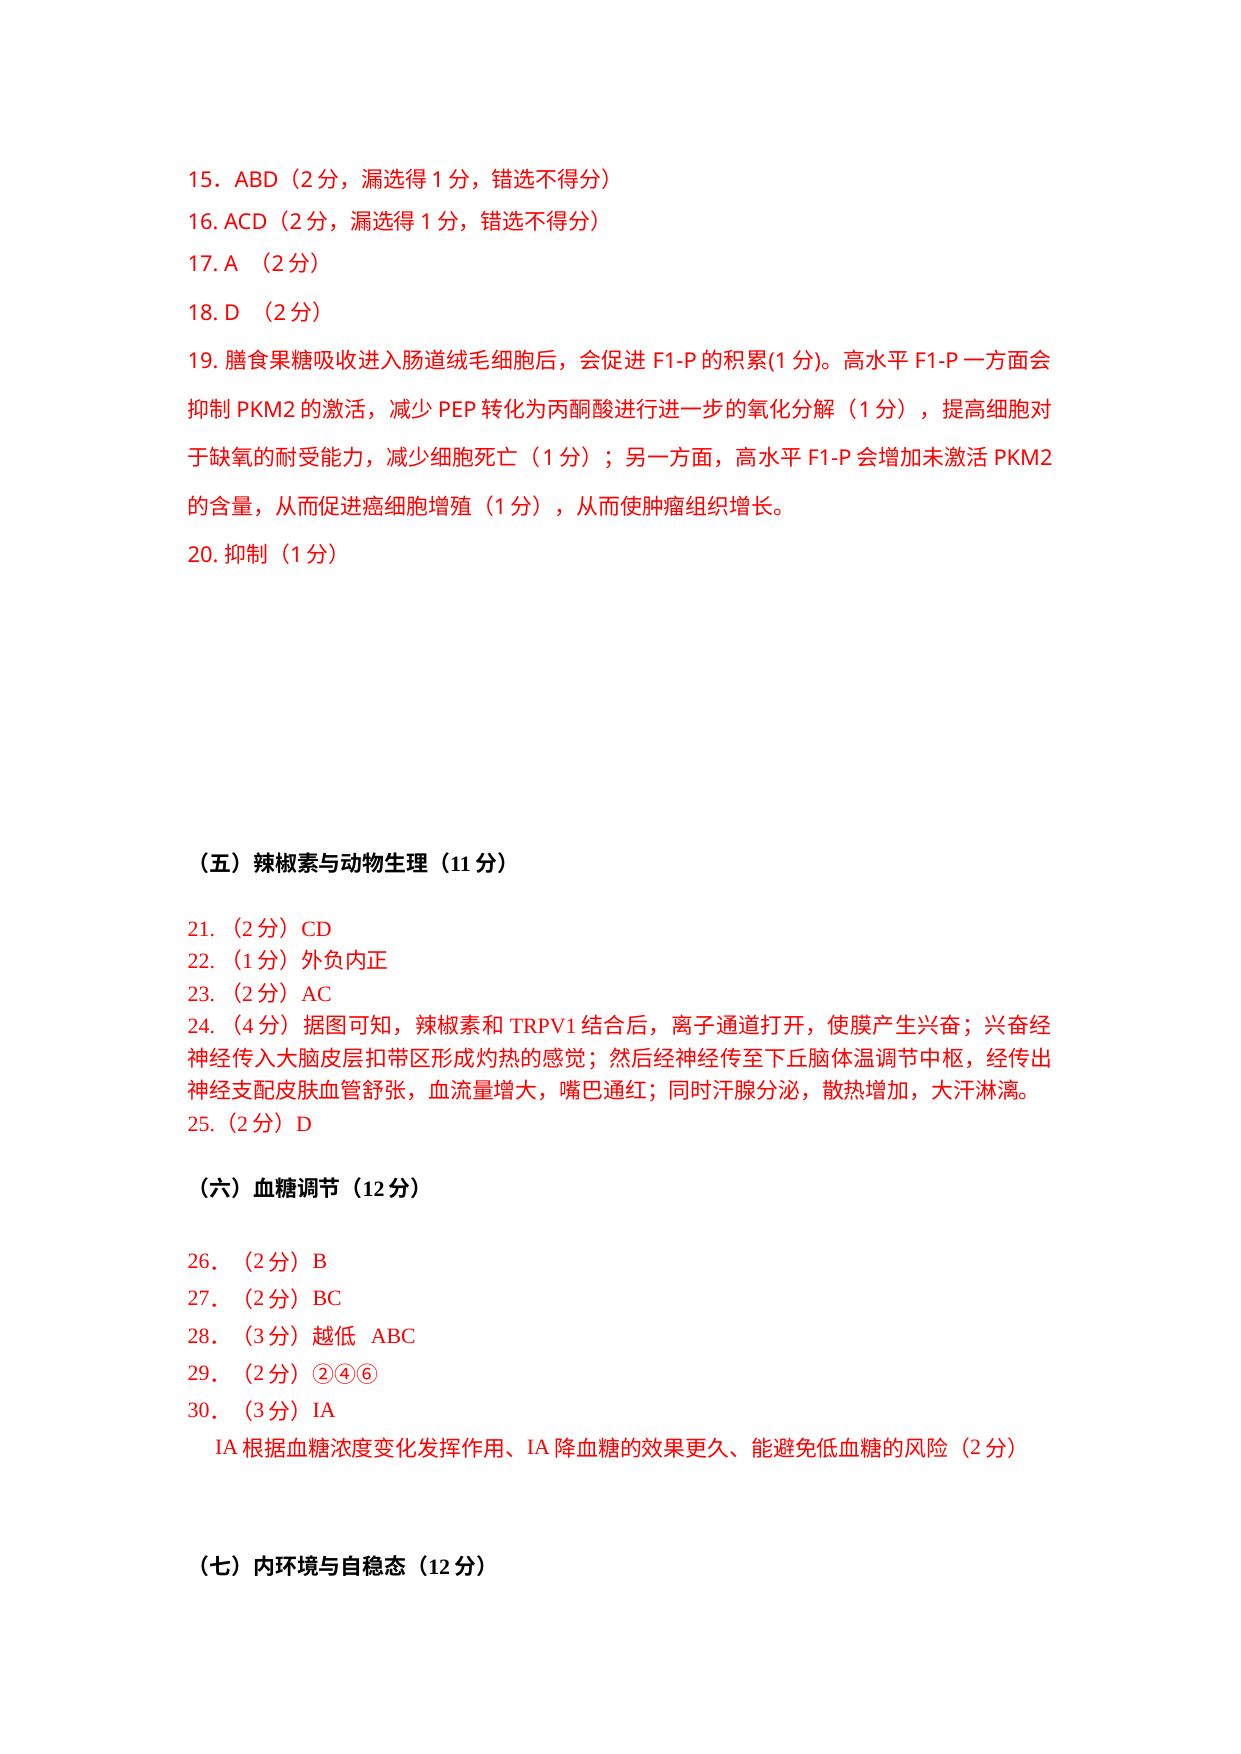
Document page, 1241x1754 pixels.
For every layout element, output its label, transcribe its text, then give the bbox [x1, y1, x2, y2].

text 15．ABD（2分，漏选得1分，错选不得分） [187, 162, 1053, 194]
text （五）辣椒素与动物生理（11分） [187, 846, 1053, 878]
text IA根据血糖浓度变化发挥作用、IA降血糖的效果更久、能避免低血糖的风险（2分） [187, 1431, 1053, 1463]
text 28．（3分）越低 ABC [187, 1319, 1053, 1351]
text （六）血糖调节（12分） [187, 1171, 1053, 1203]
text 27．（2分）BC [187, 1282, 1053, 1314]
text 26．（2分）B [187, 1244, 1053, 1277]
text 16. ACD（2分，漏选得1分，错选不得分） [187, 204, 1053, 236]
text （七）内环境与自稳态（12分） [187, 1549, 1053, 1581]
list （2分）CD [187, 911, 1053, 943]
text 29．（2分）②④⑥ [187, 1356, 1053, 1389]
list （1分）外负内正 [187, 943, 1053, 976]
text 17. A （2分） [187, 246, 1053, 278]
text 20. 抑制（1分） [187, 537, 1053, 570]
text 30．（3分）IA [187, 1393, 1053, 1426]
list （2分）AC [187, 976, 1053, 1008]
list （4分）据图可知，辣椒素和TRPV1结合后，离子通道打开，使膜产生兴奋；兴奋经神经传入大脑皮层扣带区形成灼热的感觉；然后经神经传至下丘脑体温调节中枢，经传出神经支配皮肤血管舒张，血流量增大，嘴巴通红；同时汗腺分泌，散热增加，大汗淋漓。 [187, 1008, 1053, 1106]
text 18. D （2分） [187, 294, 1053, 327]
text 25.（2分）D [187, 1106, 1053, 1138]
text 19. 膳食果糖吸收进入肠道绒毛细胞后，会促进F1-P的积累(1分)。高水平F1-P一方面会抑制PKM2的激活，减少PEP转化为丙酮酸进行进一步的氧化分解（1分），提高细胞对于缺氧的耐受能力，减少细胞死亡（1分）；另一方面，高水平F1-P会增加未激活PKM2的含量，从而促进癌细胞增殖（1分），从而使肿瘤组织增长。 [187, 343, 1053, 521]
